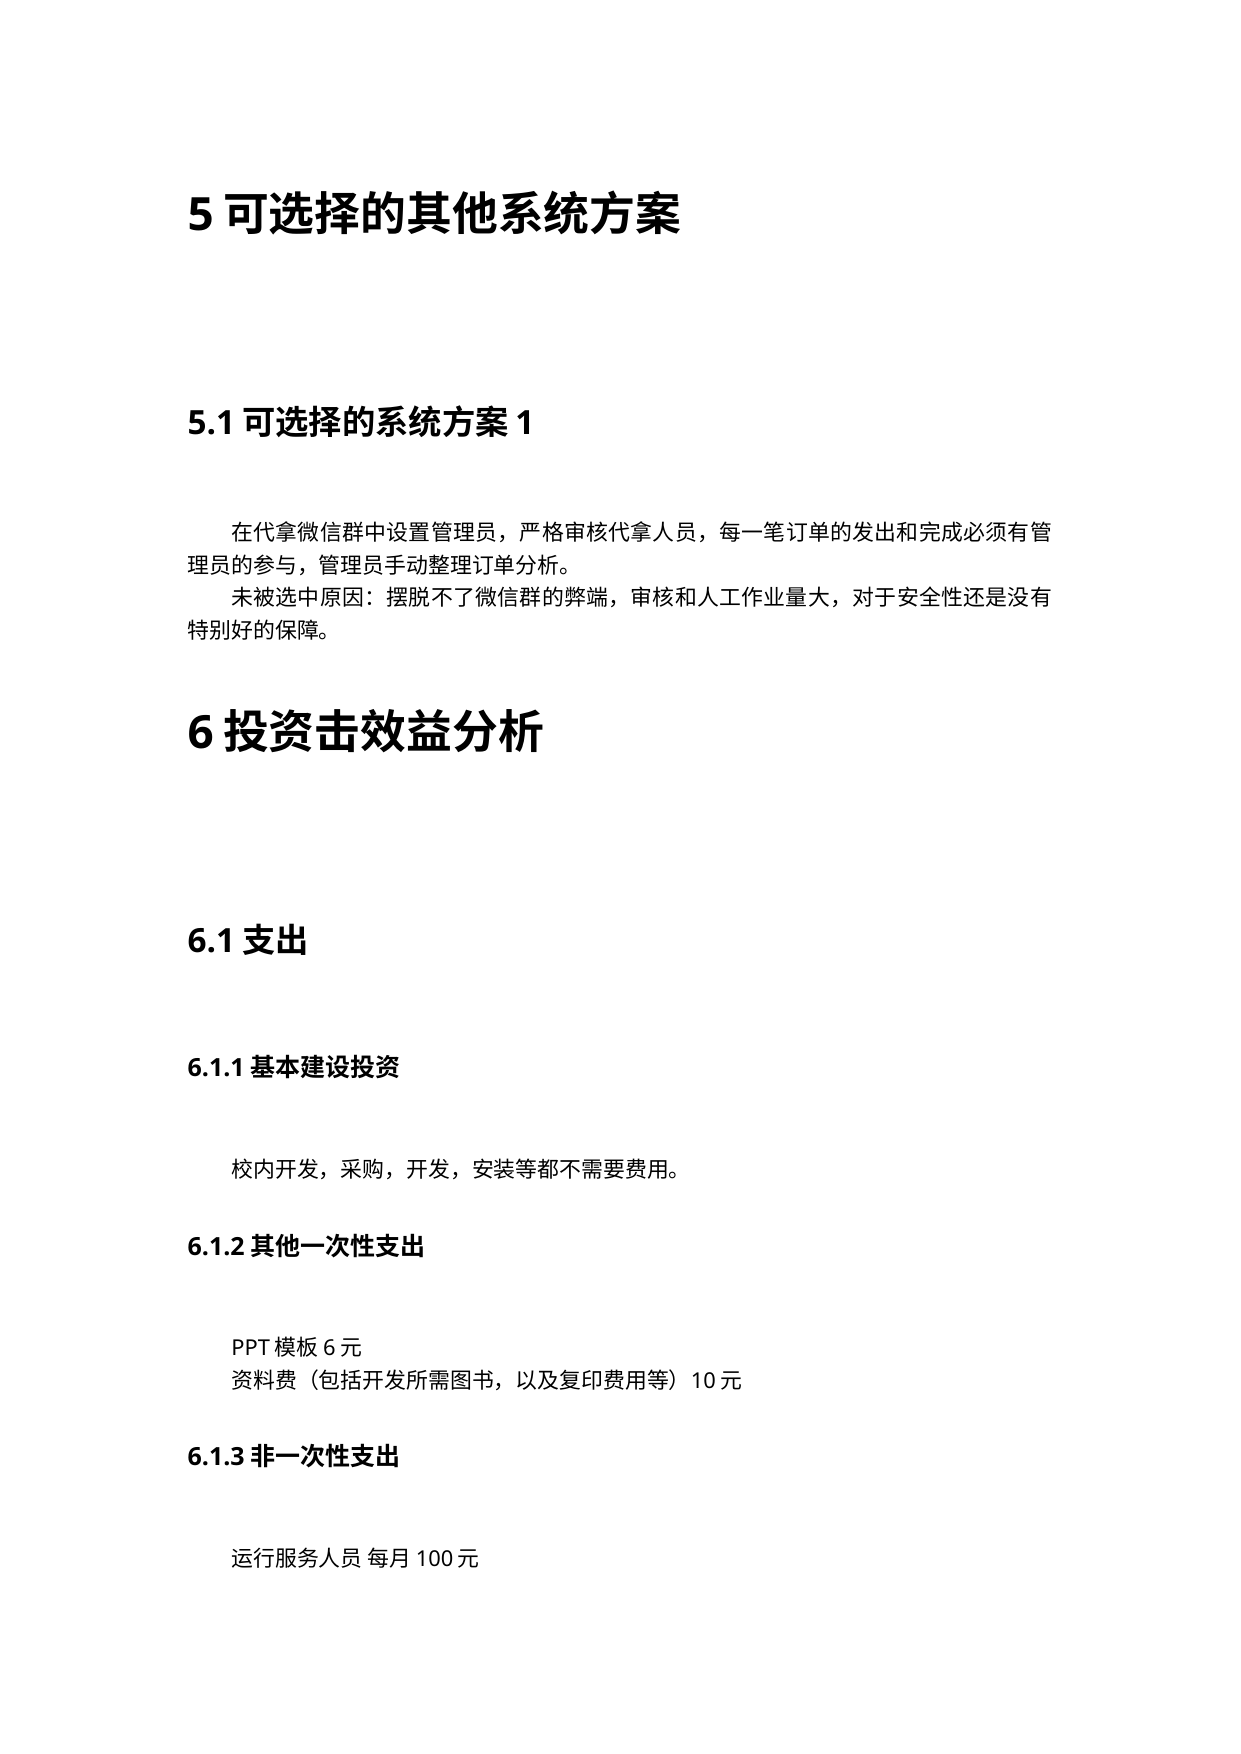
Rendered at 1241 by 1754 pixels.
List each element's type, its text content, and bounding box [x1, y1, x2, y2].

text 资料费（包括开发所需图书，以及复印费用等）10元 [187, 1363, 1053, 1395]
text 未被选中原因：摆脱不了微信群的弊端，审核和人工作业量大，对于安全性还是没有特别好的保障。 [187, 580, 1053, 645]
text 在代拿微信群中设置管理员，严格审核代拿人员，每一笔订单的发出和完成必须有管理员的参与，管理员手动整理订单分析。 [187, 515, 1053, 580]
text 校内开发，采购，开发，安装等都不需要费用。 [187, 1152, 1053, 1184]
text 运行服务人员 每月100元 [187, 1541, 1053, 1573]
text PPT模板 6元 [187, 1330, 1053, 1363]
subtitle 5可选择的其他系统方案 [187, 162, 1053, 259]
subtitle 6.1.3非一次性支出 [187, 1422, 1053, 1487]
subtitle 6.1.1基本建设投资 [187, 1033, 1053, 1098]
subtitle 6.1.2其他一次性支出 [187, 1212, 1053, 1277]
subtitle 6投资击效益分析 [187, 680, 1053, 778]
subtitle 6.1支出 [187, 906, 1053, 971]
subtitle 5.1可选择的系统方案1 [187, 388, 1053, 453]
